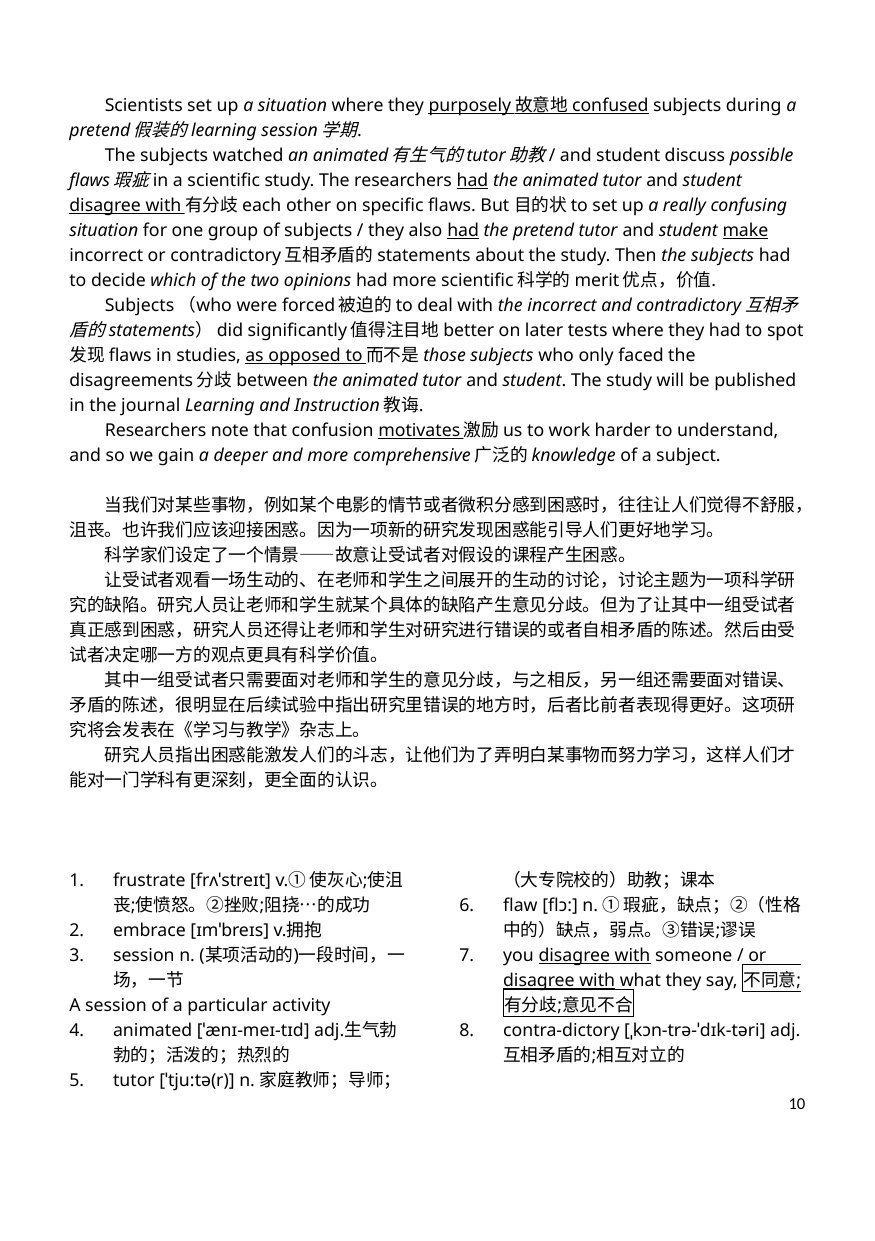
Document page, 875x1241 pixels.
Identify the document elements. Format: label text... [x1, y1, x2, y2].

list tutor [ˈtju:tə(r)] n. 家庭教师；导师；（大专院校的）助教；课本 [69, 1066, 415, 1091]
text 让受试者观看一场生动的、在老师和学生之间展开的生动的讨论，讨论主题为一项科学研究的缺陷。研究人员让老师和学生就某个具体的缺陷产生意见分歧。但为了让其中一组受试者真正感到困惑，研究人员还得让老师和学生对研究进行错误的或者自相矛盾的陈述。然后由受试者决定哪一方的观点更具有科学价值。 [69, 566, 805, 666]
text Scientists set up a situation where they purposely故意地 confused subjects during a pretend假装的 learning session学期. [69, 91, 805, 141]
text 其中一组受试者只需要面对老师和学生的意见分歧，与之相反，另一组还需要面对错误、矛盾的陈述，很明显在后续试验中指出研究里错误的地方时，后者比前者表现得更好。这项研究将会发表在《学习与教学》杂志上。 [69, 666, 805, 741]
list flaw [flɔ:] n. ①瑕疵，缺点；②（性格中的）缺点，弱点。③错误;谬误 [459, 891, 805, 941]
text 研究人员指出困惑能激发人们的斗志，让他们为了弄明白某事物而努力学习，这样人们才能对一门学科有更深刻，更全面的认识。 [69, 741, 805, 791]
list frustrate [frʌˈstreɪt] v.①使灰心;使沮丧;使愤怒。②挫败;阻挠…的成功 [69, 866, 415, 916]
list session n. (某项活动的)一段时间，一场，一节 [69, 941, 415, 991]
text The subjects watched an animated有生气的 tutor助教 / and student discuss possible flaws瑕疵 in a scientific study. The researchers had the animated tutor and student disagree with有分歧 each other on specific flaws. But 目的状to set up a really confusing situation for one group of subjects / they also had the pretend tutor and student make incorrect or contradictory互相矛盾的 statements about the study. Then the subjects had to decide which of the two opinions had more scientific科学的 merit优点，价值. [69, 141, 805, 291]
text Subjects （who were forced被迫的 to deal with the incorrect and contradictory互相矛盾的 statements） did significantly值得注目地 better on later tests where they had to spot发现 flaws in studies, as opposed to而不是 those subjects who only faced the disagreements分歧 between the animated tutor and student. The study will be published in the journal Learning and Instruction教诲. [69, 291, 805, 416]
text A session of a particular activity [69, 991, 415, 1016]
text 当我们对某些事物，例如某个电影的情节或者微积分感到困惑时，往往让人们觉得不舒服，沮丧。也许我们应该迎接困惑。因为一项新的研究发现困惑能引导人们更好地学习。 [69, 491, 805, 541]
list embrace [ɪmˈbreɪs] v.拥抱 [69, 916, 415, 941]
list you disagree with someone / or disagree with what they say, 不同意;有分歧;意见不合 [459, 941, 805, 1016]
list tutor [ˈtju:tə(r)] n. 家庭教师；导师；（大专院校的）助教；课本 [459, 866, 805, 891]
text Researchers note that confusion motivates激励 us to work harder to understand, and so we gain a deeper and more comprehensive广泛的 knowledge of a subject. [69, 416, 805, 466]
text 科学家们设定了一个情景——故意让受试者对假设的课程产生困惑。 [69, 541, 805, 566]
list contra-dictory [ˌkɔn-trə-ˈdɪk-təri] adj.互相矛盾的;相互对立的 [459, 1016, 805, 1066]
list animated [ˈænɪ-meɪ-tɪd] adj.生气勃勃的；活泼的；热烈的 [69, 1016, 415, 1066]
